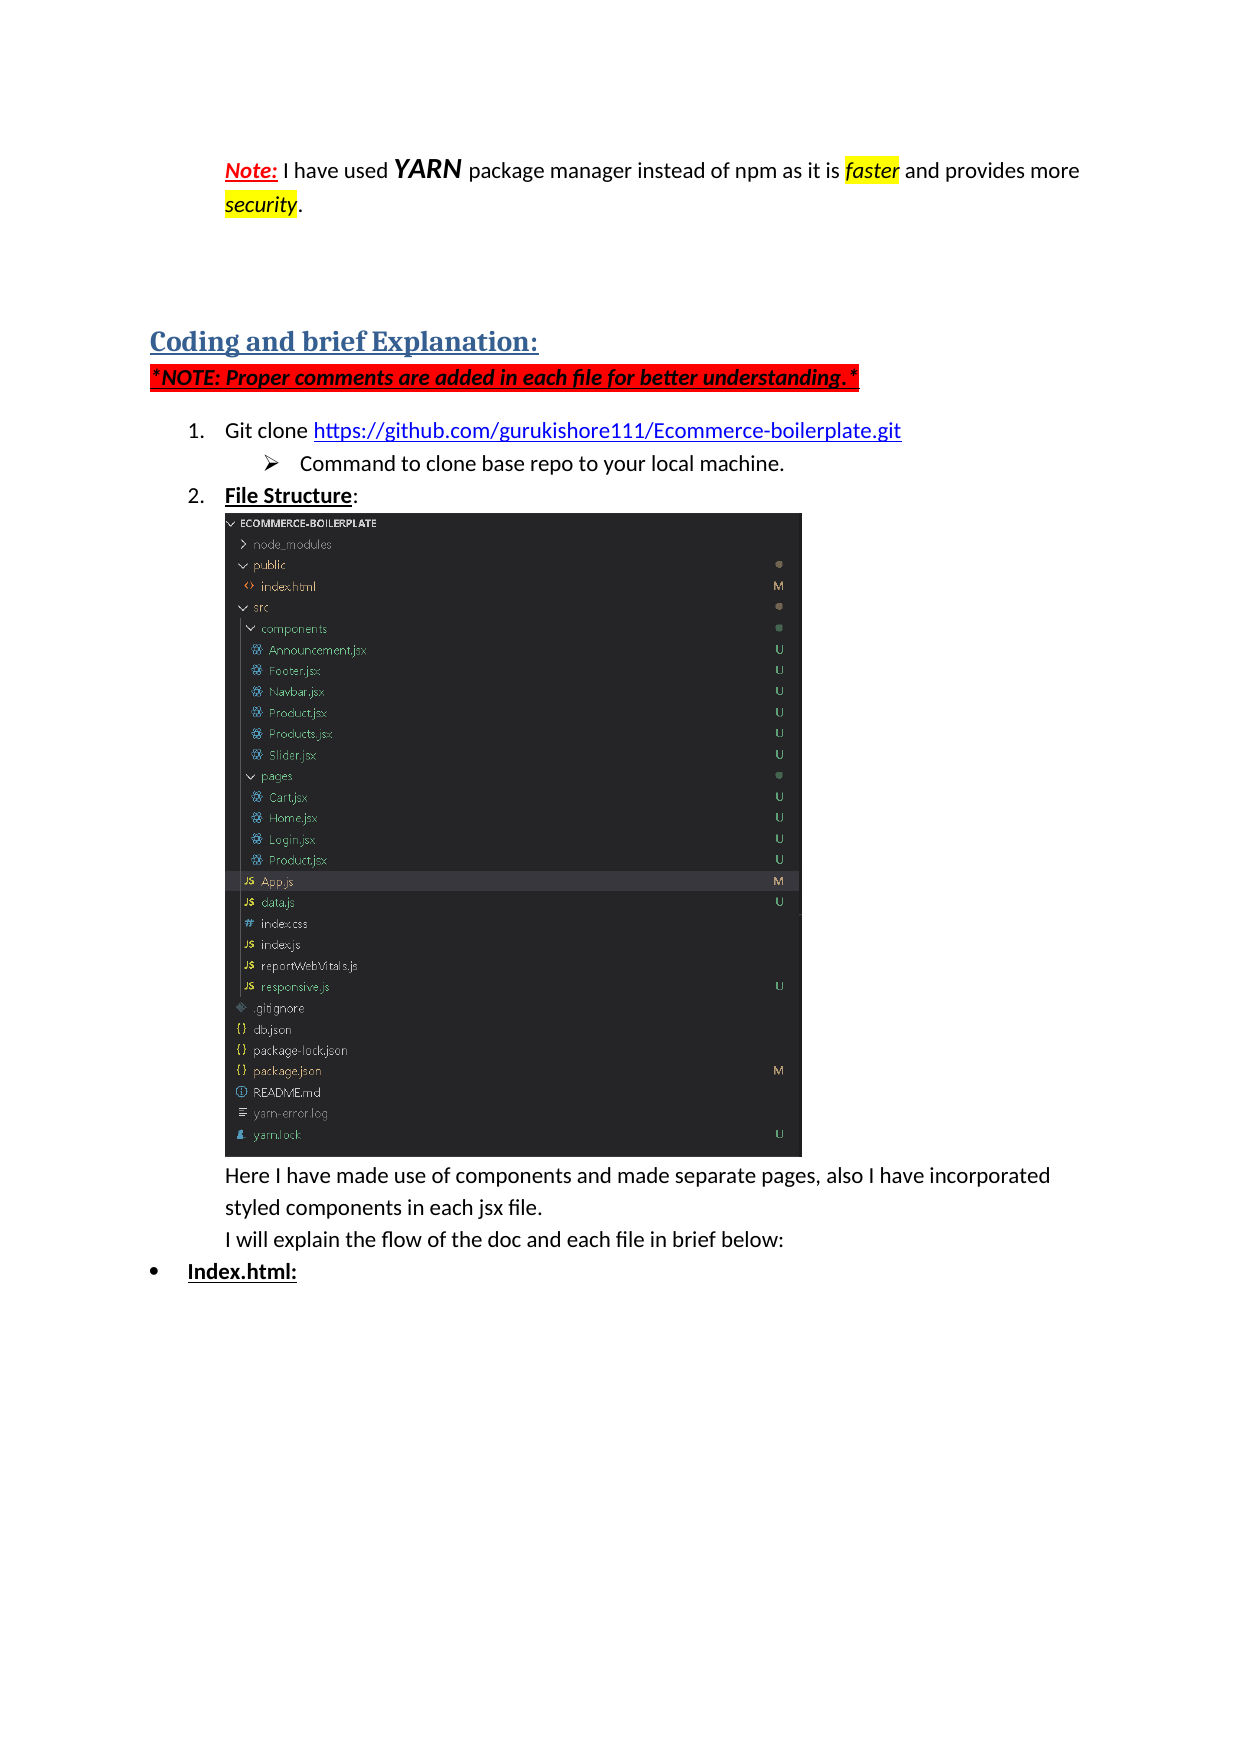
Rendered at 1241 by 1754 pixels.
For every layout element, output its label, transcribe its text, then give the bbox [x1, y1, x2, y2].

subtitle Coding and brief Explanation: [150, 325, 1090, 358]
list I will explain the flow of the doc and each file in brief below: [225, 1225, 1090, 1253]
list Command to clone base repo to your local machine. [262, 449, 1090, 477]
text *NOTE: Proper comments are added in each file for better understanding.* [150, 363, 1090, 392]
list Here I have made use of components and made separate pages, also I have incorporated styled components in each jsx file. [225, 1161, 1090, 1221]
picture [225, 513, 802, 1157]
text Note: I have used YARN package manager instead of npm as it is faster and provides more security. [225, 150, 1090, 218]
list Git clone https://github.com/gurukishore111/Ecommerce-boilerplate.git [187, 417, 1090, 444]
list File Structure: [187, 481, 1090, 509]
list Index.html: [150, 1257, 1090, 1285]
